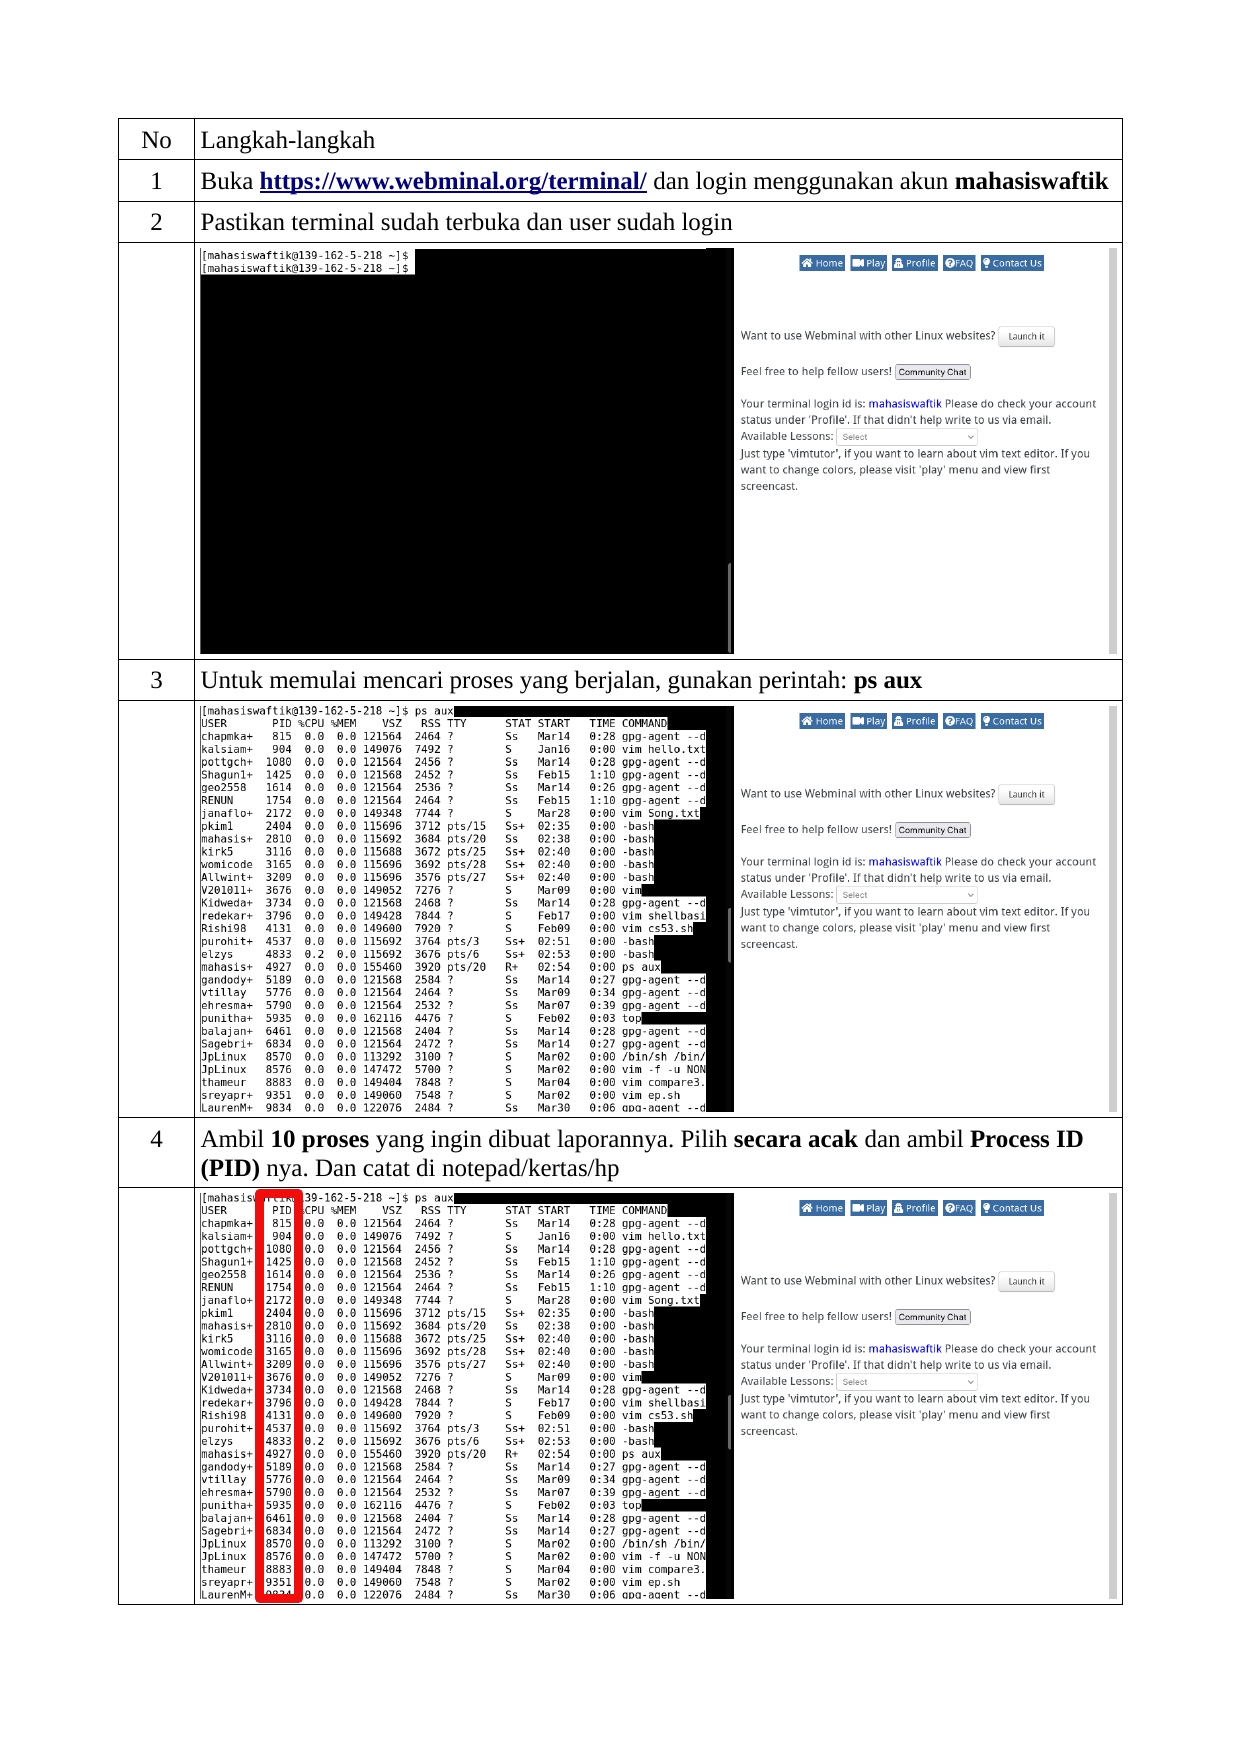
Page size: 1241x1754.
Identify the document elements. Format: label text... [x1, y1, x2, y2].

table_cell [195, 1188, 1122, 1604]
table_cell Ambil 10 proses yang ingin dibuat laporannya. Pilih secara acak dan ambil Process ID (PID) nya. Dan catat di notepad/kertas/hp [195, 1118, 1122, 1187]
table_cell [195, 701, 1122, 1117]
table_cell 2 [119, 202, 194, 242]
table_cell 3 [119, 660, 194, 700]
table_cell [195, 243, 1122, 659]
table_cell [119, 1188, 194, 1604]
picture [200, 706, 1117, 1112]
picture [200, 248, 1117, 654]
table_cell Untuk memulai mencari proses yang berjalan, gunakan perintah: ps aux [195, 660, 1122, 700]
table_cell Buka https://www.webminal.org/terminal/ dan login menggunakan akun mahasiswaftik [195, 160, 1122, 201]
table_cell [119, 701, 194, 1117]
picture [264, 1198, 294, 1594]
picture [200, 1193, 255, 1599]
table_cell 1 [119, 160, 194, 201]
table_header No [119, 119, 194, 159]
table_cell 4 [119, 1118, 194, 1187]
picture [303, 1193, 1117, 1599]
table_cell Pastikan terminal sudah terbuka dan user sudah login [195, 202, 1122, 242]
table_cell [119, 243, 194, 659]
table_header Langkah-langkah [195, 119, 1122, 159]
